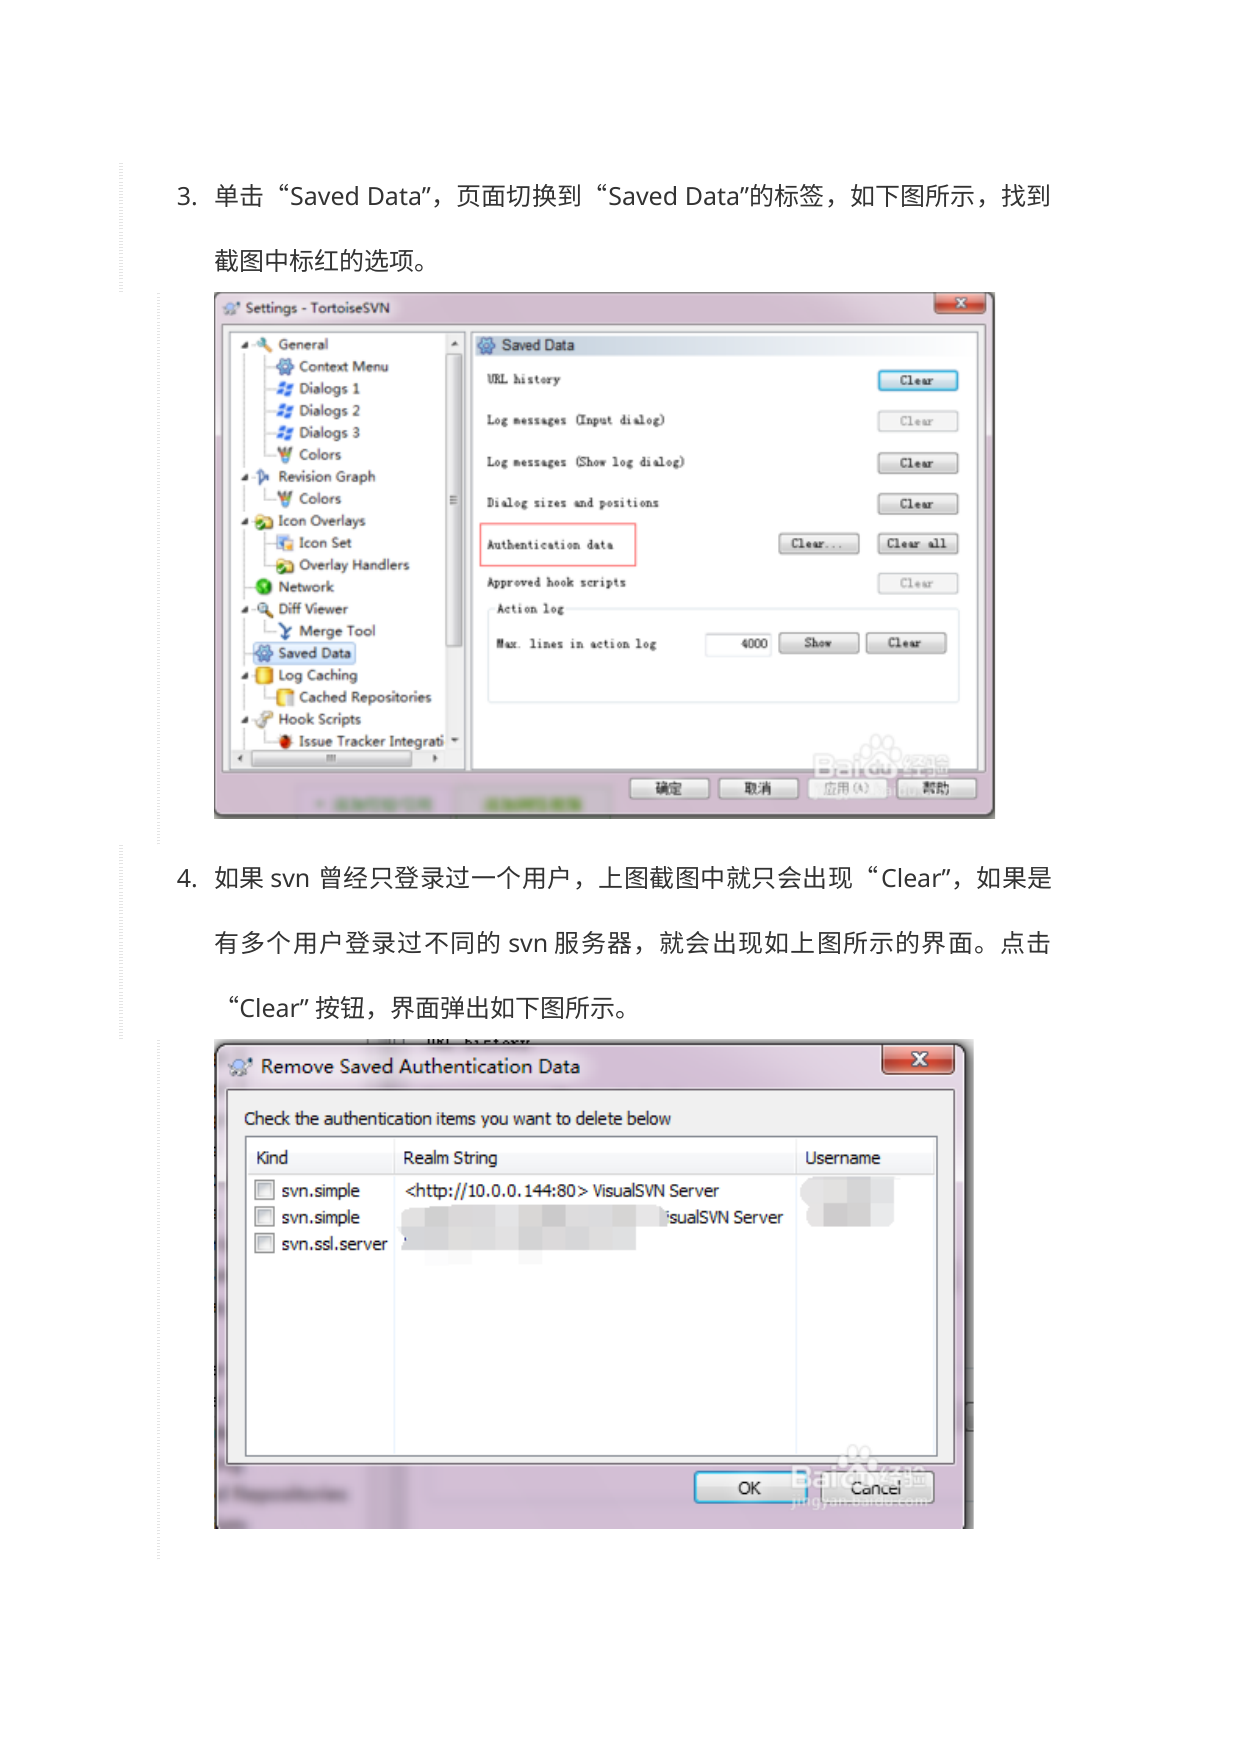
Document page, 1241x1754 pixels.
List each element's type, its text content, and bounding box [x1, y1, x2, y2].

list 单击“Saved Data”，页面切换到“Saved Data”的标签，如下图所示，找到截图中标红的选项。 [119, 162, 1053, 292]
picture [214, 1039, 974, 1529]
picture [214, 292, 996, 819]
list 如果svn 曾经只登录过一个用户，上图截图中就只会出现“Clear”，如果是有多个用户登录过不同的svn服务器，就会出现如上图所示的界面。点击“Clear” 按钮，界面弹出如下图所示。 [119, 844, 1053, 1039]
